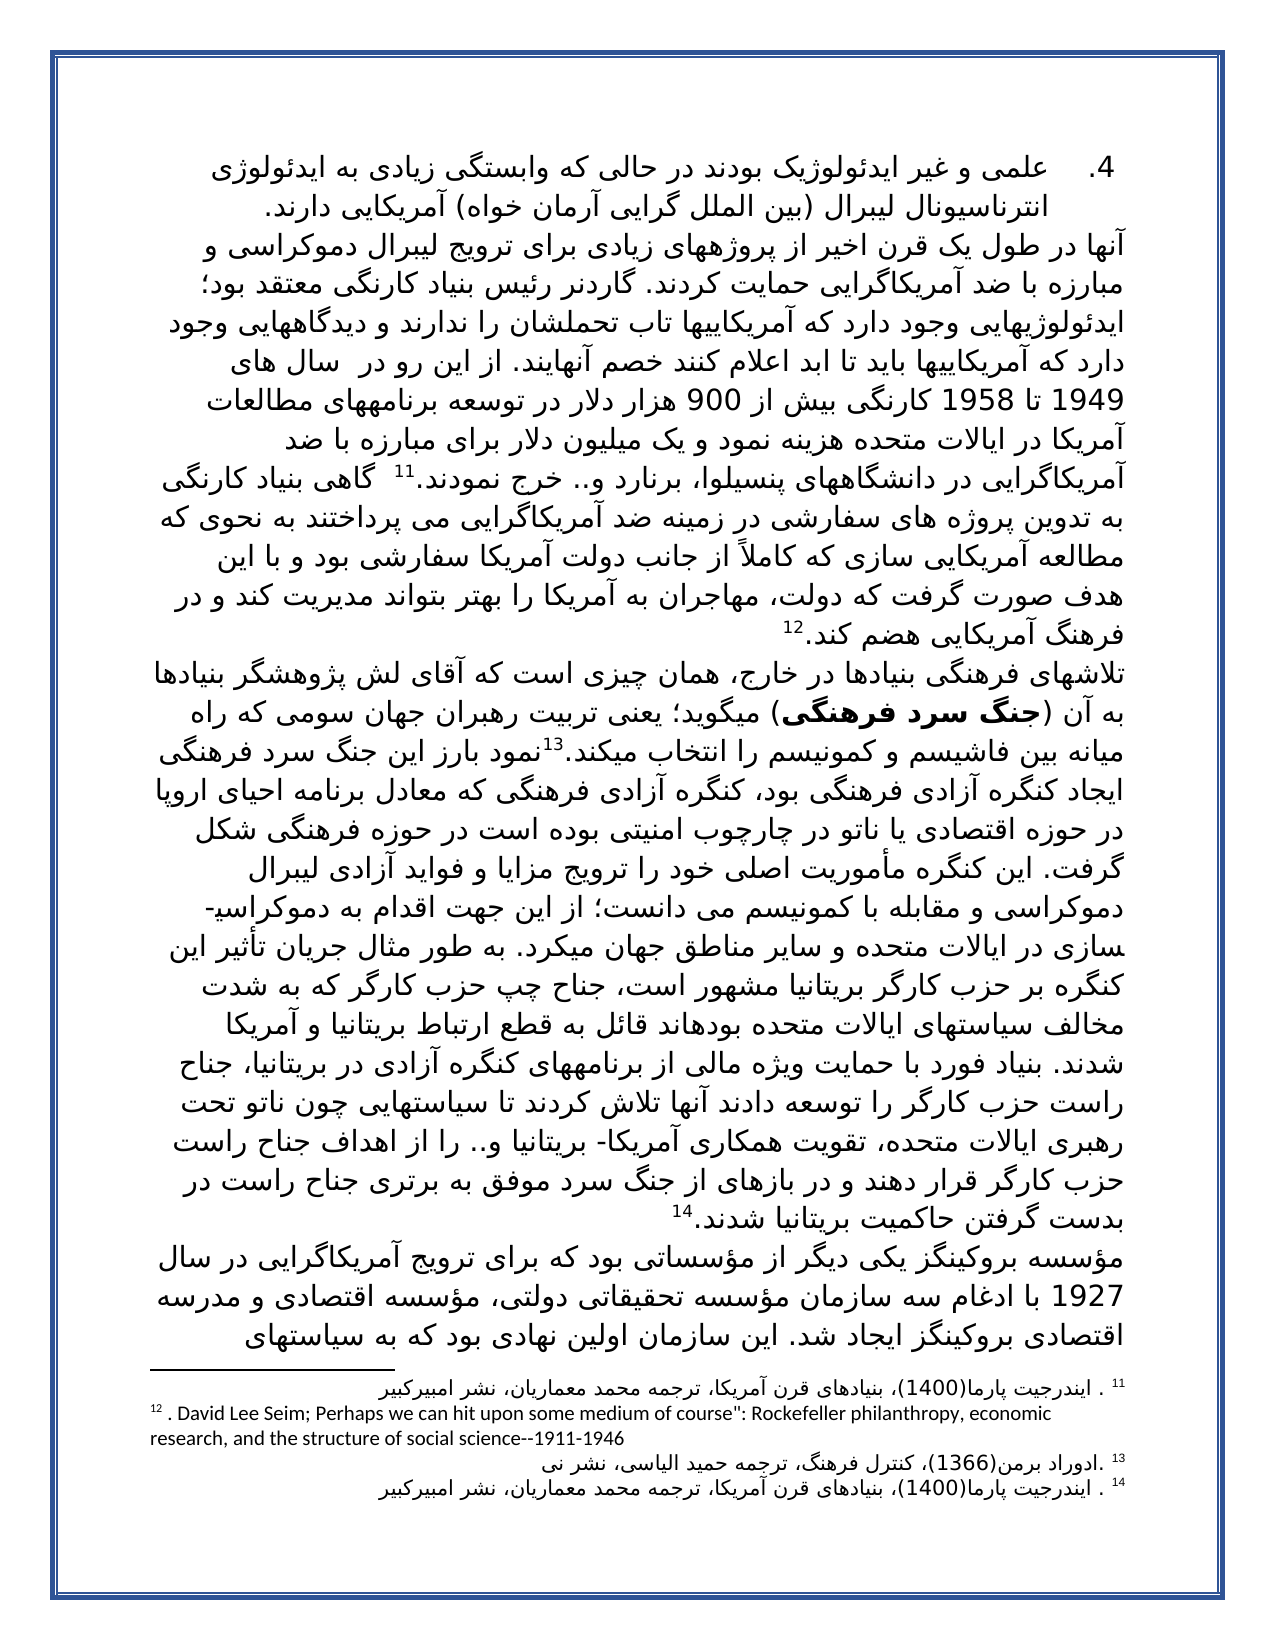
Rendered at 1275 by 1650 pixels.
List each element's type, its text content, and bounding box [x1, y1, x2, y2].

text تلاشهای فرهنگی بنیادها در خارج، همان چیزی است که آقای لش پژوهشگر بنیادها به آن (جنگ سرد فرهنگی) میگوید؛ یعنی تربیت رهبران جهان سومی که راه میانه بین فاشیسم و کمونیسم را انتخاب میکند.نمود بارز این جنگ سرد فرهنگی ایجاد کنگره آزادی فرهنگی بود، کنگره آزادی فرهنگی که معادل برنامه احیای اروپا در حوزه اقتصادی یا ناتو در چارچوب امنیتی بوده است در حوزه فرهنگی شکل گرفت. این کنگره مأموریت اصلی خود را ترویج مزایا و فواید آزادی لیبرال دموکراسی و مقابله با کمونیسم می دانست؛ از این جهت اقدام به دموکراسیسازی در ایالات متحده و سایر مناطق جهان میکرد. به طور مثال جریان تأثیر این کنگره بر حزب کارگر بریتانیا مشهور است، جناح چپ حزب کارگر که به شدت مخالف سیاستهای ایالات متحده بودهاند قائل به قطع ارتباط بریتانیا و آمریکا شدند. بنیاد فورد با حمایت ویژه مالی از برنامههای کنگره آزادی در بریتانیا، جناح راست حزب کارگر را توسعه دادند آنها تلاش کردند تا سیاستهایی چون ناتو تحت رهبری ایالات متحده، تقویت همکاری آمریکا- بریتانیا و.. را از اهداف جناح راست حزب کارگر قرار دهند و در بازهای از جنگ سرد موفق به برتری جناح راست در بدست گرفتن حاکمیت بریتانیا شدند. [150, 656, 1125, 1236]
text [150, 1241, 1125, 1353]
list علمی و غیر ایدئولوژیک بودند در حالی که وابستگی زیادی به ایدئولوژی انترناسیونال لیبرال (بین الملل گرایی آرمان خواه) آمریکایی دارند. [150, 150, 1087, 223]
text آنها در طول یک قرن اخیر از پروژههای زیادی برای ترویج لیبرال دموکراسی و مبارزه با ضد آمریکاگرایی حمایت کردند. گاردنر رئیس بنیاد کارنگی معتقد بود؛ ایدئولوژیهایی وجود دارد که آمریکاییها تاب تحملشان را ندارند و دیدگاههایی وجود دارد که آمریکاییها باید تا ابد اعلام کنند خصم آنهایند. از این رو در سال های 1949 تا 1958 کارنگی بیش از 900 هزار دلار در توسعه برنامههای مطالعات آمریکا در ایالات متحده هزینه نمود و یک میلیون دلار برای مبارزه با ضد آمریکاگرایی در دانشگاههای پنسیلوا، برنارد و.. خرج نمودند. گاهی بنیاد کارنگی به تدوین پروژه های سفارشی در زمینه ضد آمریکاگرایی می پرداختند به نحوی که مطالعه آمریکایی سازی که کاملاً از جانب دولت آمریکا سفارشی بود و با این هدف صورت گرفت که دولت، مهاجران به آمریکا را بهتر بتواند مدیریت کند و در فرهنگ آمریکایی هضم کند. [150, 228, 1125, 651]
